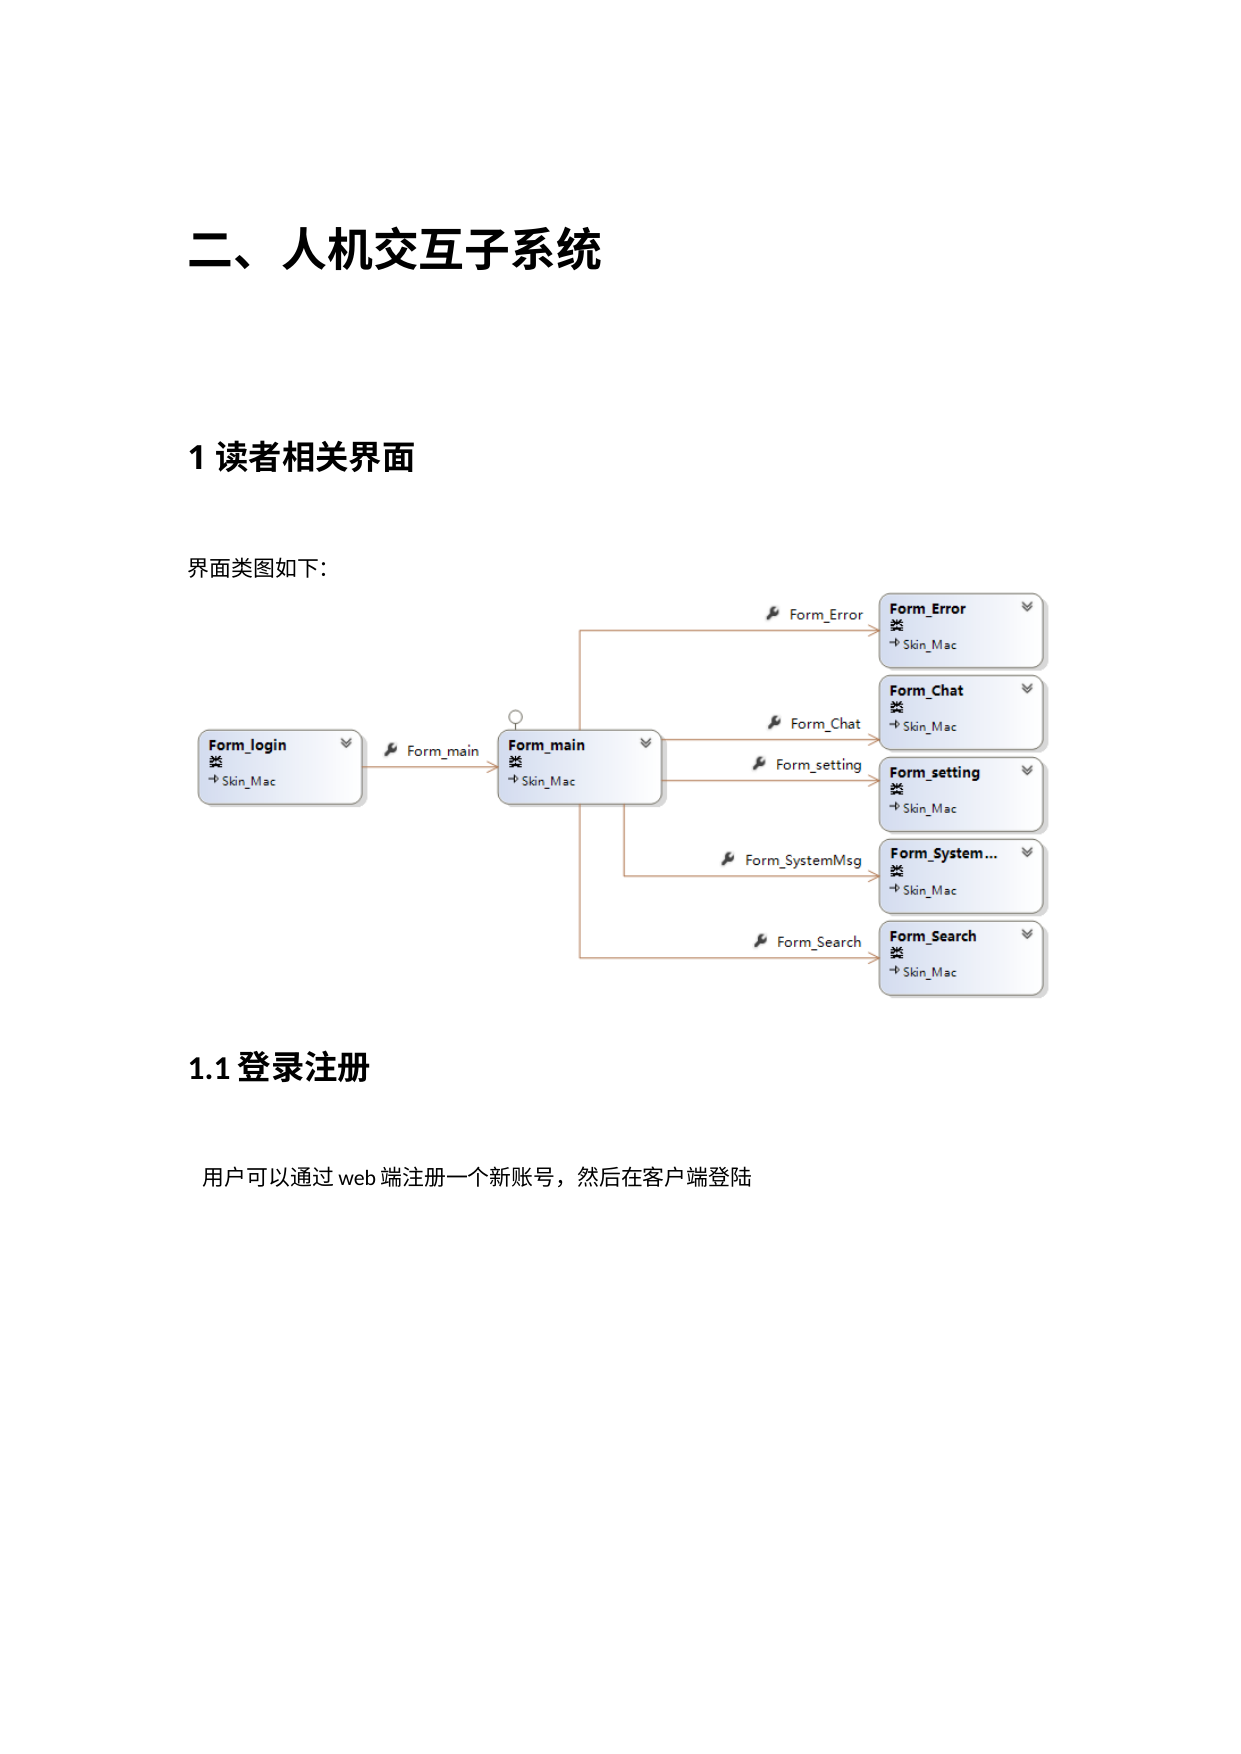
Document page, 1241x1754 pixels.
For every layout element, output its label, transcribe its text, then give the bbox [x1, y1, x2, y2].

picture [187, 582, 1053, 1005]
text 界面类图如下： [187, 550, 1053, 582]
subtitle 人机交互子系统 [187, 197, 1053, 295]
subtitle 1 读者相关界面 [187, 423, 1053, 488]
text 用户可以通过web端注册一个新账号，然后在客户端登陆 [187, 1159, 1053, 1192]
subtitle 1.1 登录注册 [187, 1032, 1053, 1097]
